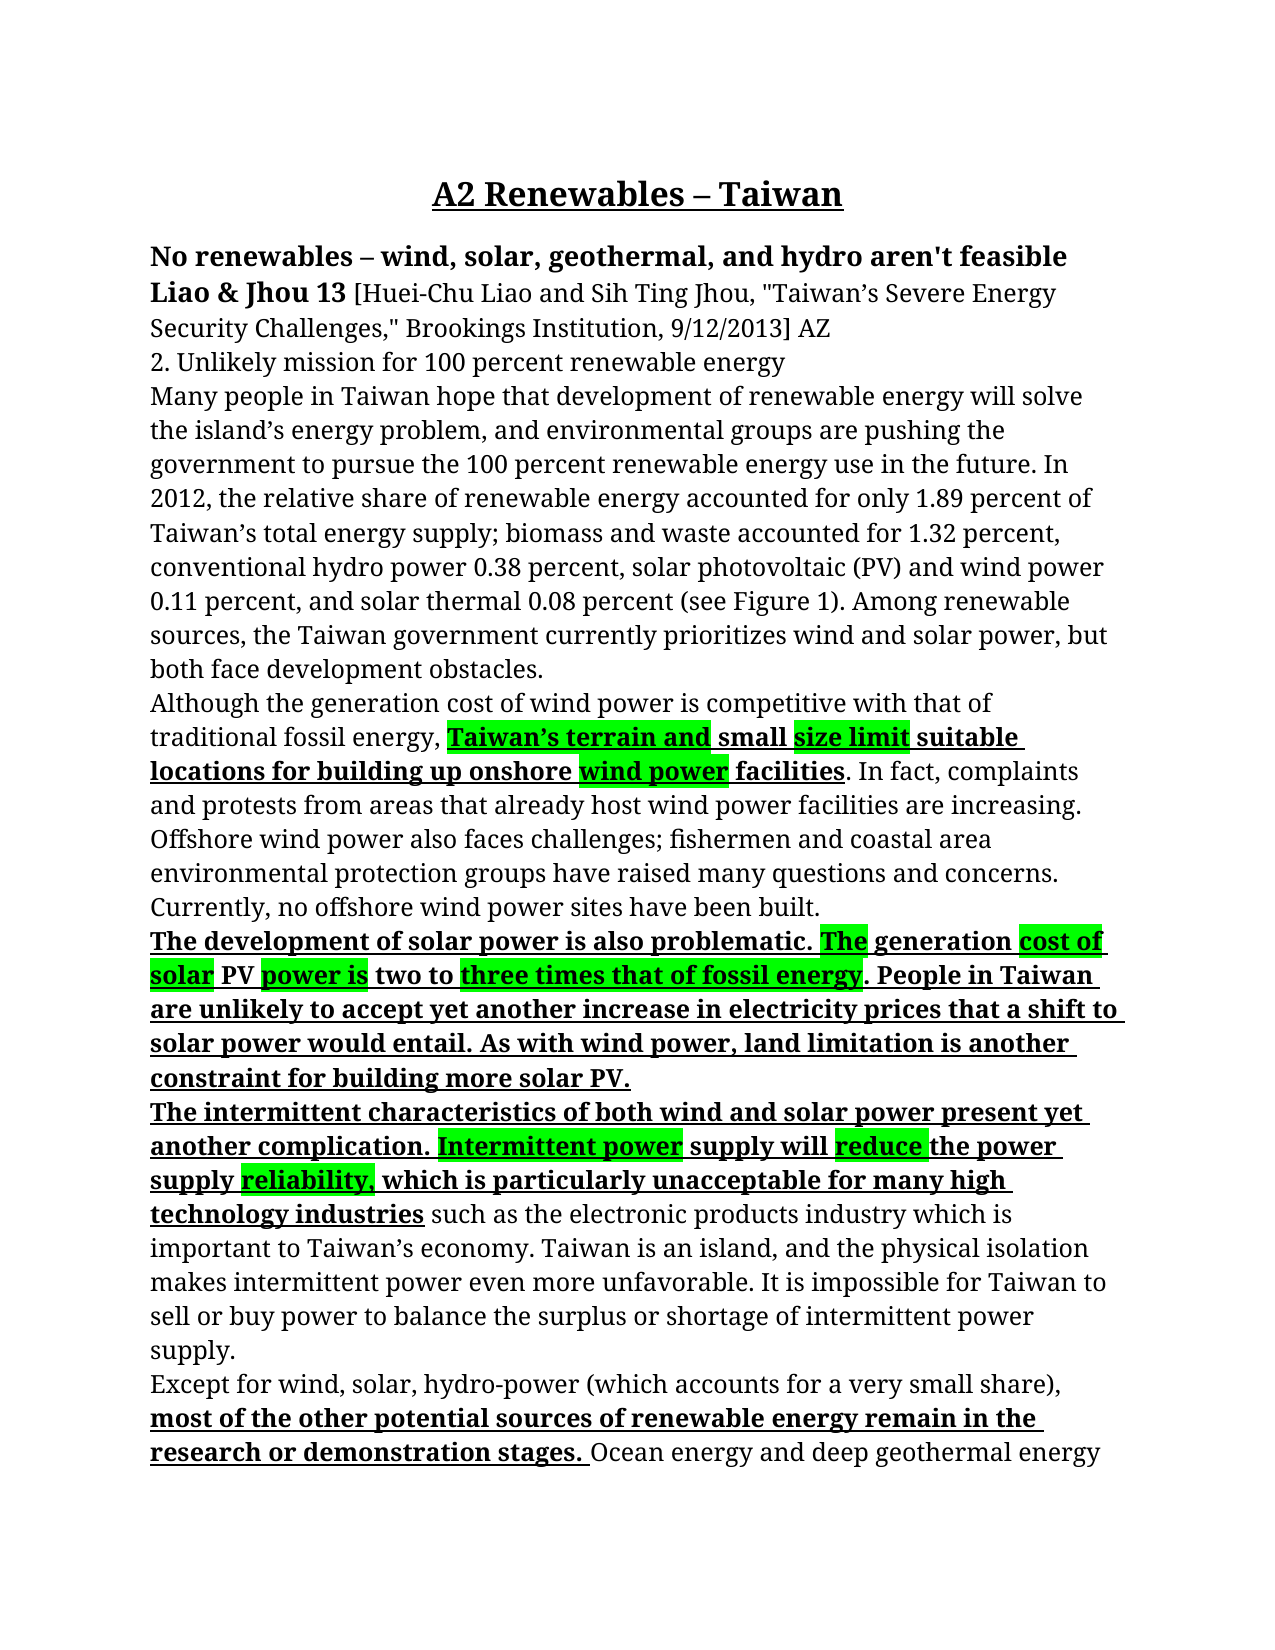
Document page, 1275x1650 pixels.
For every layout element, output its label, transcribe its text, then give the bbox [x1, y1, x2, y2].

text The development of solar power is also problematic. The generation cost of solar PV power is two to three times that of fossil energy. People in Taiwan are unlikely to accept yet another increase in electricity prices that a shift to solar power would entail. As with wind power, land limitation is another constraint for building more solar PV. [150, 924, 1125, 1021]
text Although the generation cost of wind power is competitive with that of traditional fossil energy, Taiwan’s terrain and small size limit suitable locations for building up onshore wind power facilities. In fact, complaints and protests from areas that already host wind power facilities are increasing. Offshore wind power also faces challenges; fishermen and coastal area environmental protection groups have raised many questions and concerns. Currently, no offshore wind power sites have been built. [150, 686, 1125, 924]
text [150, 1367, 1125, 1469]
subtitle A2 Renewables – Taiwan [150, 171, 1125, 216]
text The development of solar power is also problematic. The generation cost of solar PV power is two to three times that of fossil energy. People in Taiwan are unlikely to accept yet another increase in electricity prices that a shift to solar power would entail. As with wind power, land limitation is another constraint for building more solar PV. [150, 1023, 1125, 1094]
text Liao & Jhou 13 [Huei-Chu Liao and Sih Ting Jhou, "Taiwan’s Severe Energy Security Challenges," Brookings Institution, 9/12/2013] AZ [150, 274, 1125, 345]
subtitle No renewables – wind, solar, geothermal, and hydro aren't feasible [150, 237, 1125, 274]
text Many people in Taiwan hope that development of renewable energy will solve the island’s energy problem, and environmental groups are pushing the government to pursue the 100 percent renewable energy use in the future. In 2012, the relative share of renewable energy accounted for only 1.89 percent of Taiwan’s total energy supply; biomass and waste accounted for 1.32 percent, conventional hydro power 0.38 percent, solar photovoltaic (PV) and wind power 0.11 percent, and solar thermal 0.08 percent (see Figure 1). Among renewable sources, the Taiwan government currently prioritizes wind and solar power, but both face development obstacles. [150, 379, 1125, 686]
text 2. Unlikely mission for 100 percent renewable energy [150, 345, 1125, 379]
text The intermittent characteristics of both wind and solar power present yet another complication. Intermittent power supply will reduce the power supply reliability, which is particularly unacceptable for many high technology industries such as the electronic products industry which is important to Taiwan’s economy. Taiwan is an island, and the physical isolation makes intermittent power even more unfavorable. It is impossible for Taiwan to sell or buy power to balance the surplus or shortage of intermittent power supply. [150, 1094, 1125, 1367]
